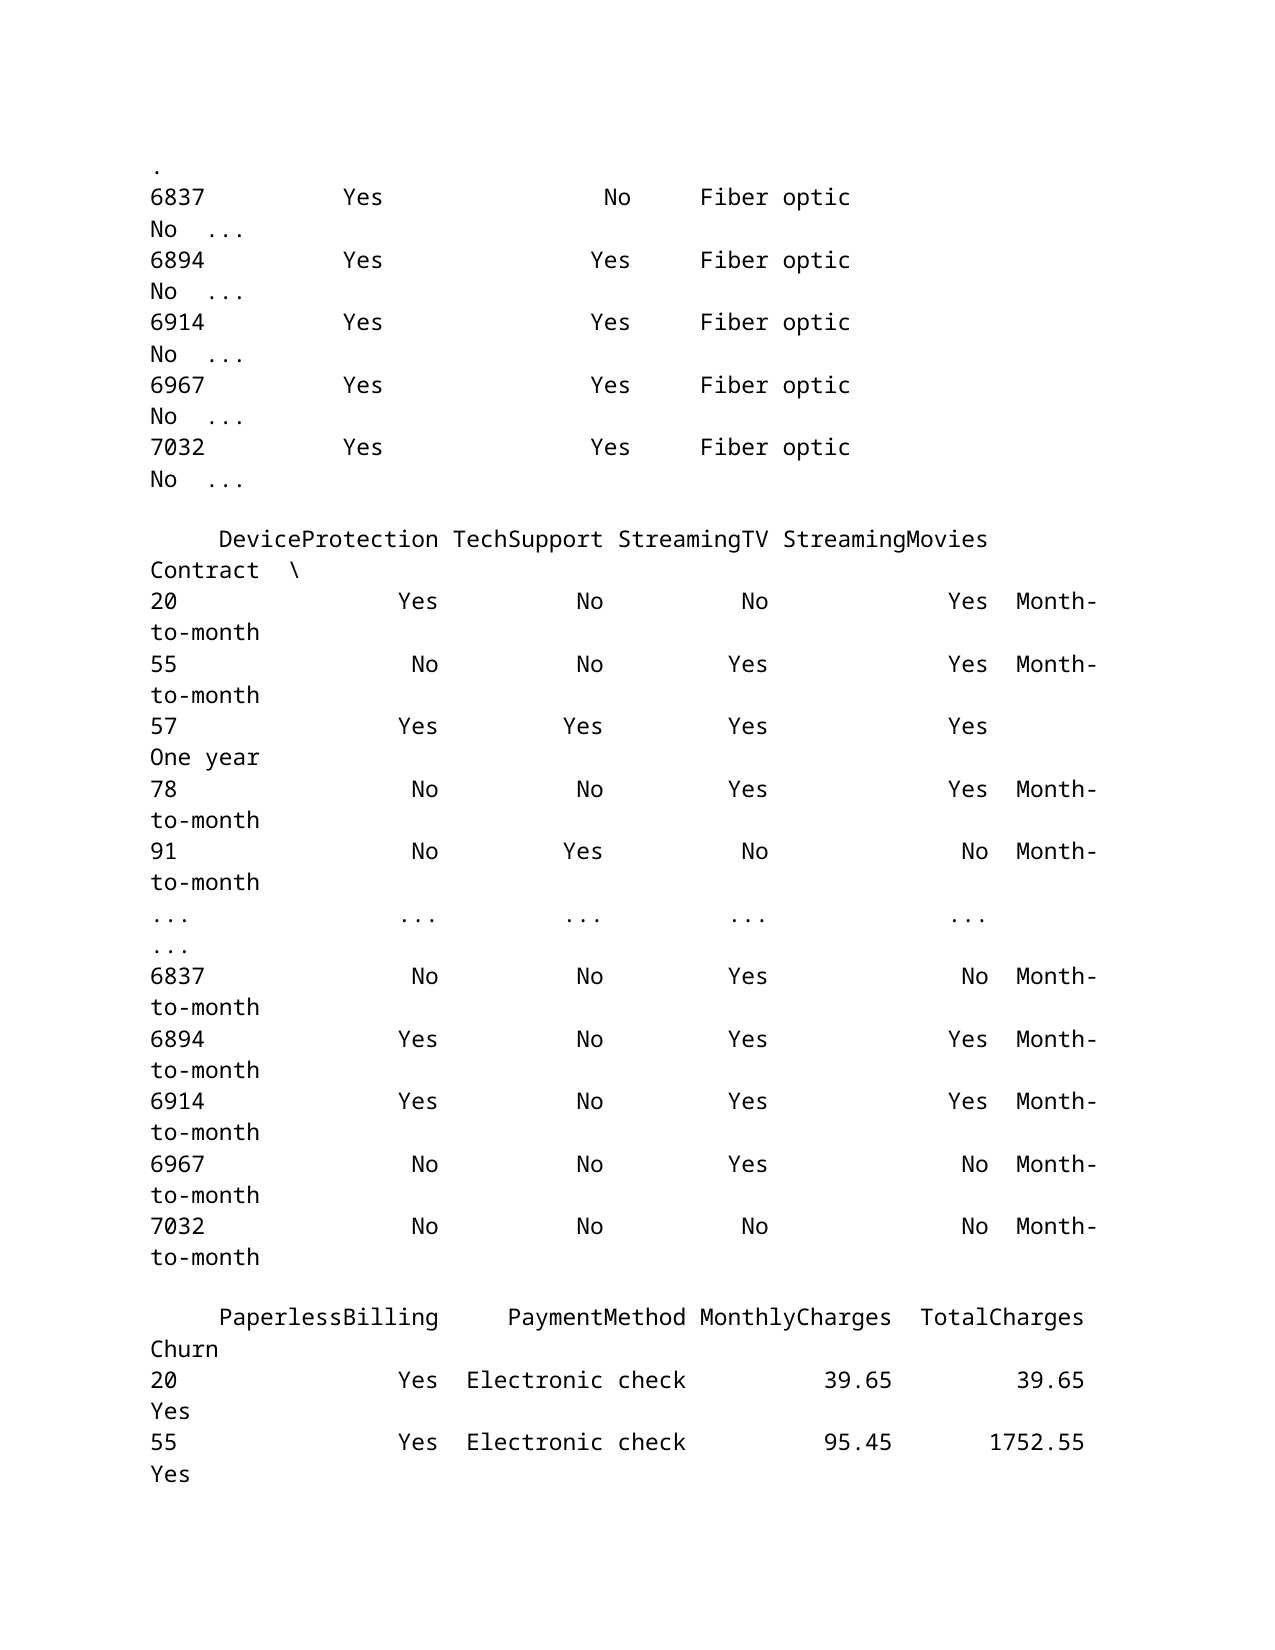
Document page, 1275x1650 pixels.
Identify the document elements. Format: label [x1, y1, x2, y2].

text [150, 150, 1125, 1489]
